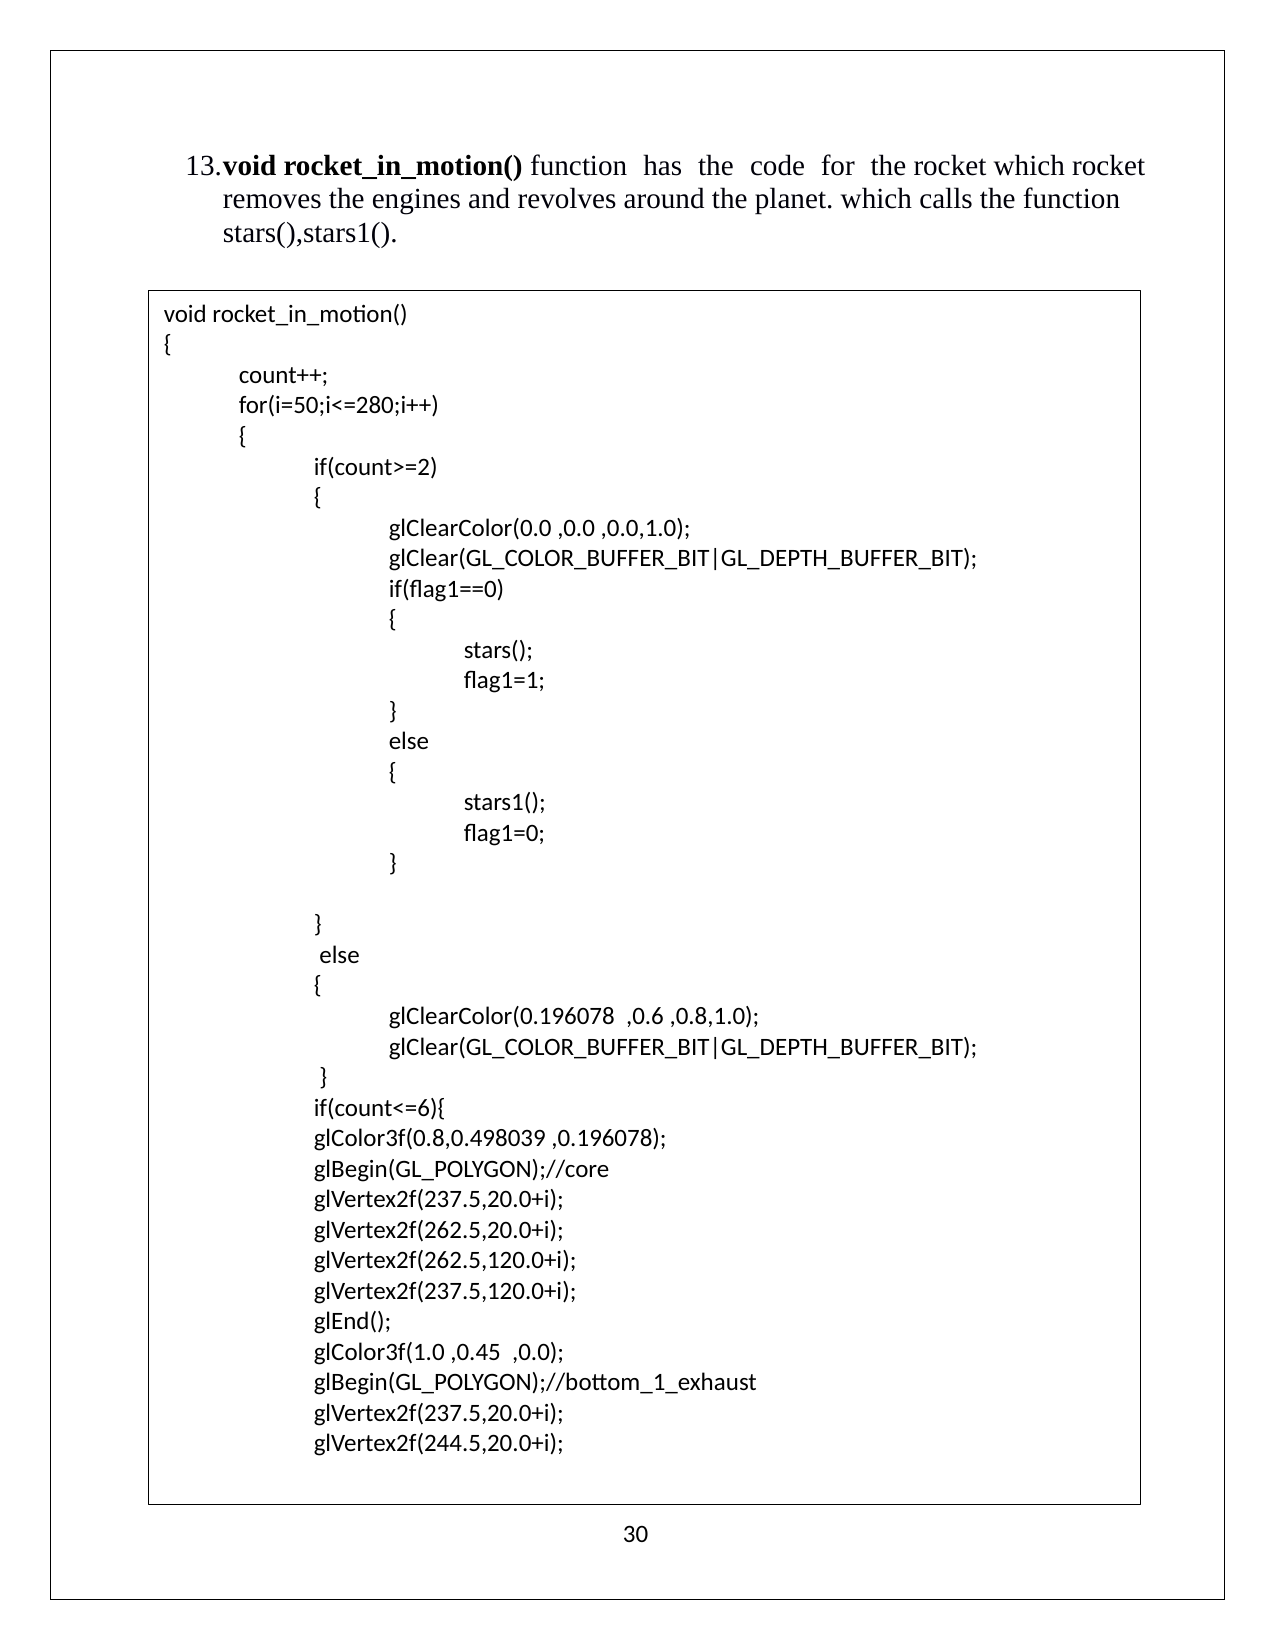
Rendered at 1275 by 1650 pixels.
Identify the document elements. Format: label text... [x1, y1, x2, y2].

list void rocket_in_motion() function has the code for the rocket which rocket removes the engines and revolves around the planet. which calls the function stars(),stars1(). [185, 148, 1171, 248]
